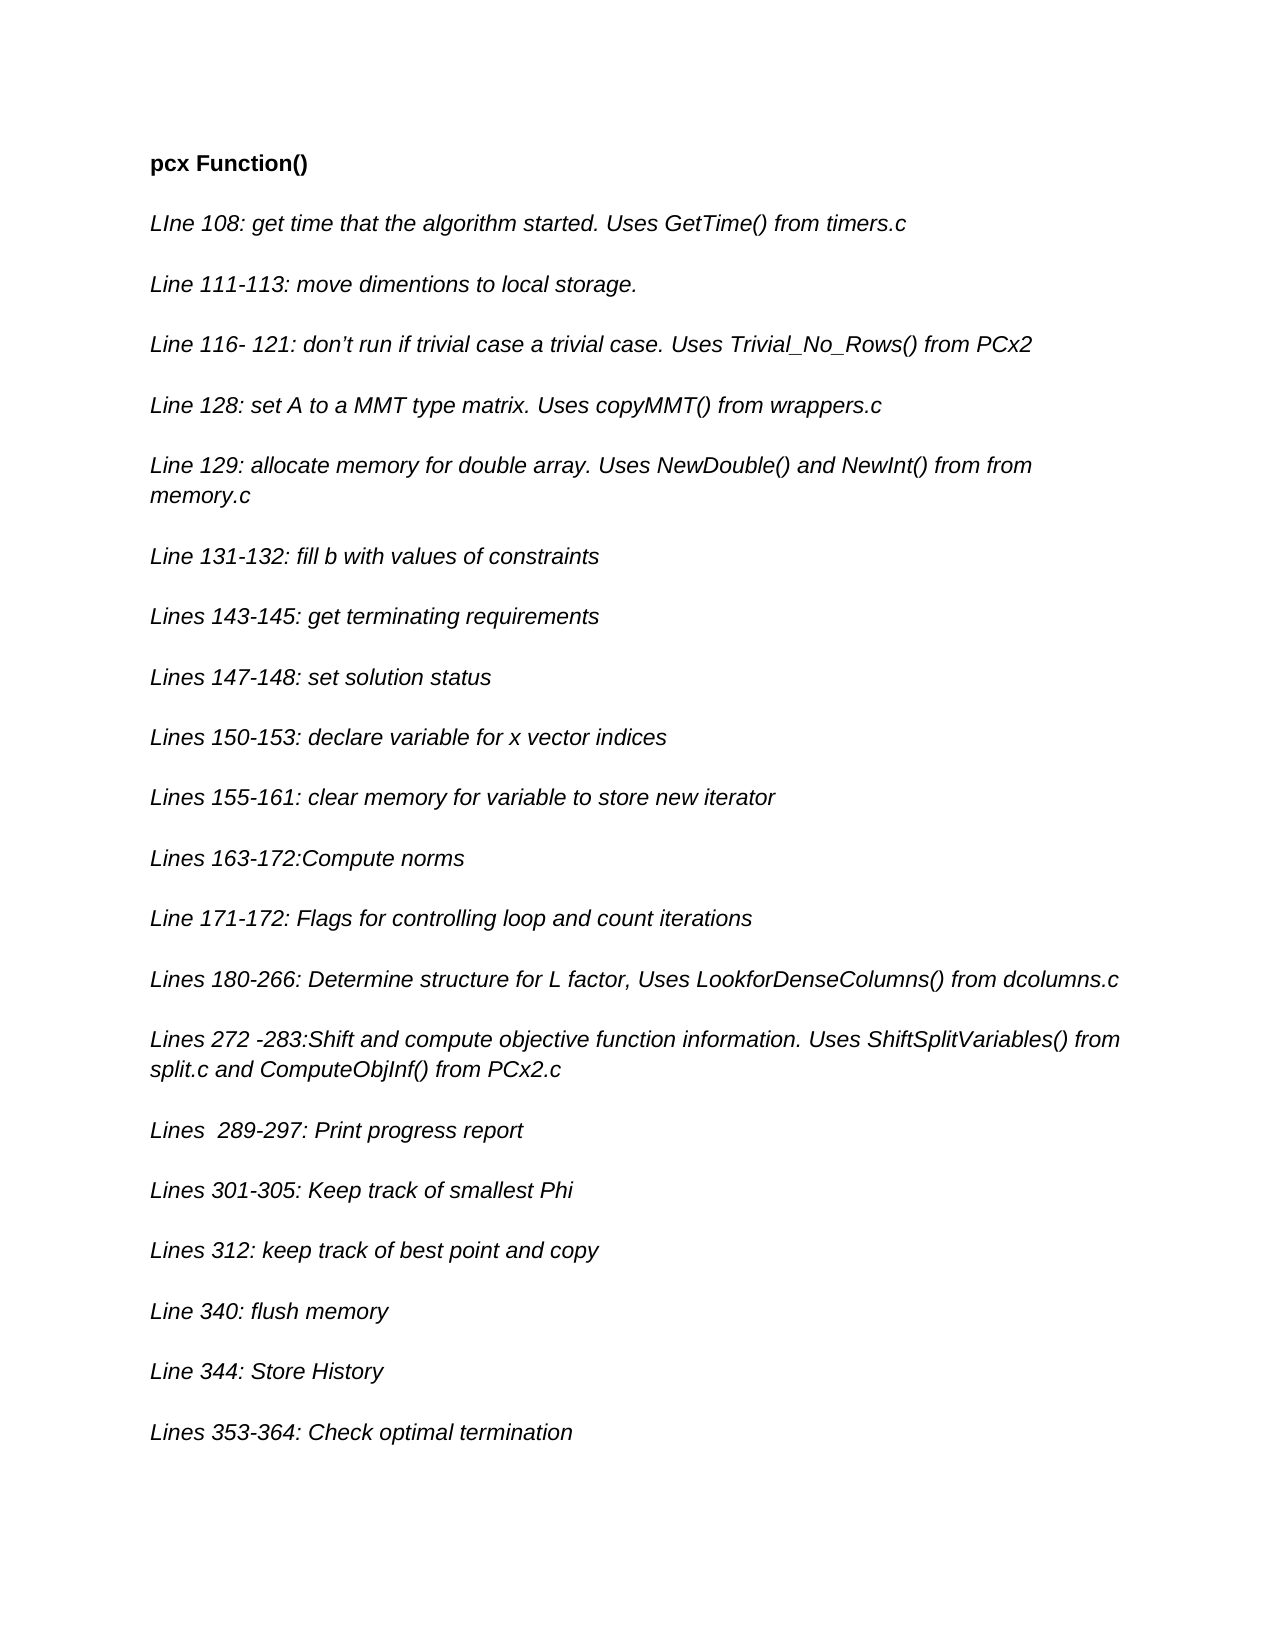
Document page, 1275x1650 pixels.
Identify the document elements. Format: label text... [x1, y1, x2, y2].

text Lines 180-266: Determine structure for L factor, Uses LookforDenseColumns() from dcolumns.c [150, 966, 1125, 992]
text Line 171-172: Flags for controlling loop and count iterations [150, 905, 1125, 932]
text Line 111-113: move dimentions to local storage. [150, 271, 1125, 297]
text Line 128: set A to a MMT type matrix. Uses copyMMT() from wrappers.c [150, 392, 1125, 418]
text Lines 301-305: Keep track of smallest Phi [150, 1177, 1125, 1203]
text Lines 155-161: clear memory for variable to store new iterator [150, 784, 1125, 811]
text Line 340: flush memory [150, 1298, 1125, 1324]
text Line 129: allocate memory for double array. Uses NewDouble() and NewInt() from from memory.c [150, 452, 1125, 509]
text Lines 353-364: Check optimal termination [150, 1419, 1125, 1445]
text Lines 289-297: Print progress report [150, 1117, 1125, 1143]
text LIne 108: get time that the algorithm started. Uses GetTime() from timers.c [150, 210, 1125, 237]
text Lines 143-145: get terminating requirements [150, 603, 1125, 629]
text Line 131-132: fill b with values of constraints [150, 543, 1125, 569]
text Lines 150-153: declare variable for x vector indices [150, 724, 1125, 750]
text Lines 272 -283:Shift and compute objective function information. Uses ShiftSplitVariables() from split.c and ComputeObjInf() from PCx2.c [150, 1026, 1125, 1083]
text Lines 147-148: set solution status [150, 663, 1125, 690]
text Line 344: Store History [150, 1358, 1125, 1385]
text pcx Function() [150, 150, 1125, 176]
text Line 116- 121: don’t run if trivial case a trivial case. Uses Trivial_No_Rows() from PCx2 [150, 331, 1125, 358]
text Lines 163-172:Compute norms [150, 845, 1125, 871]
text Lines 312: keep track of best point and copy [150, 1237, 1125, 1264]
